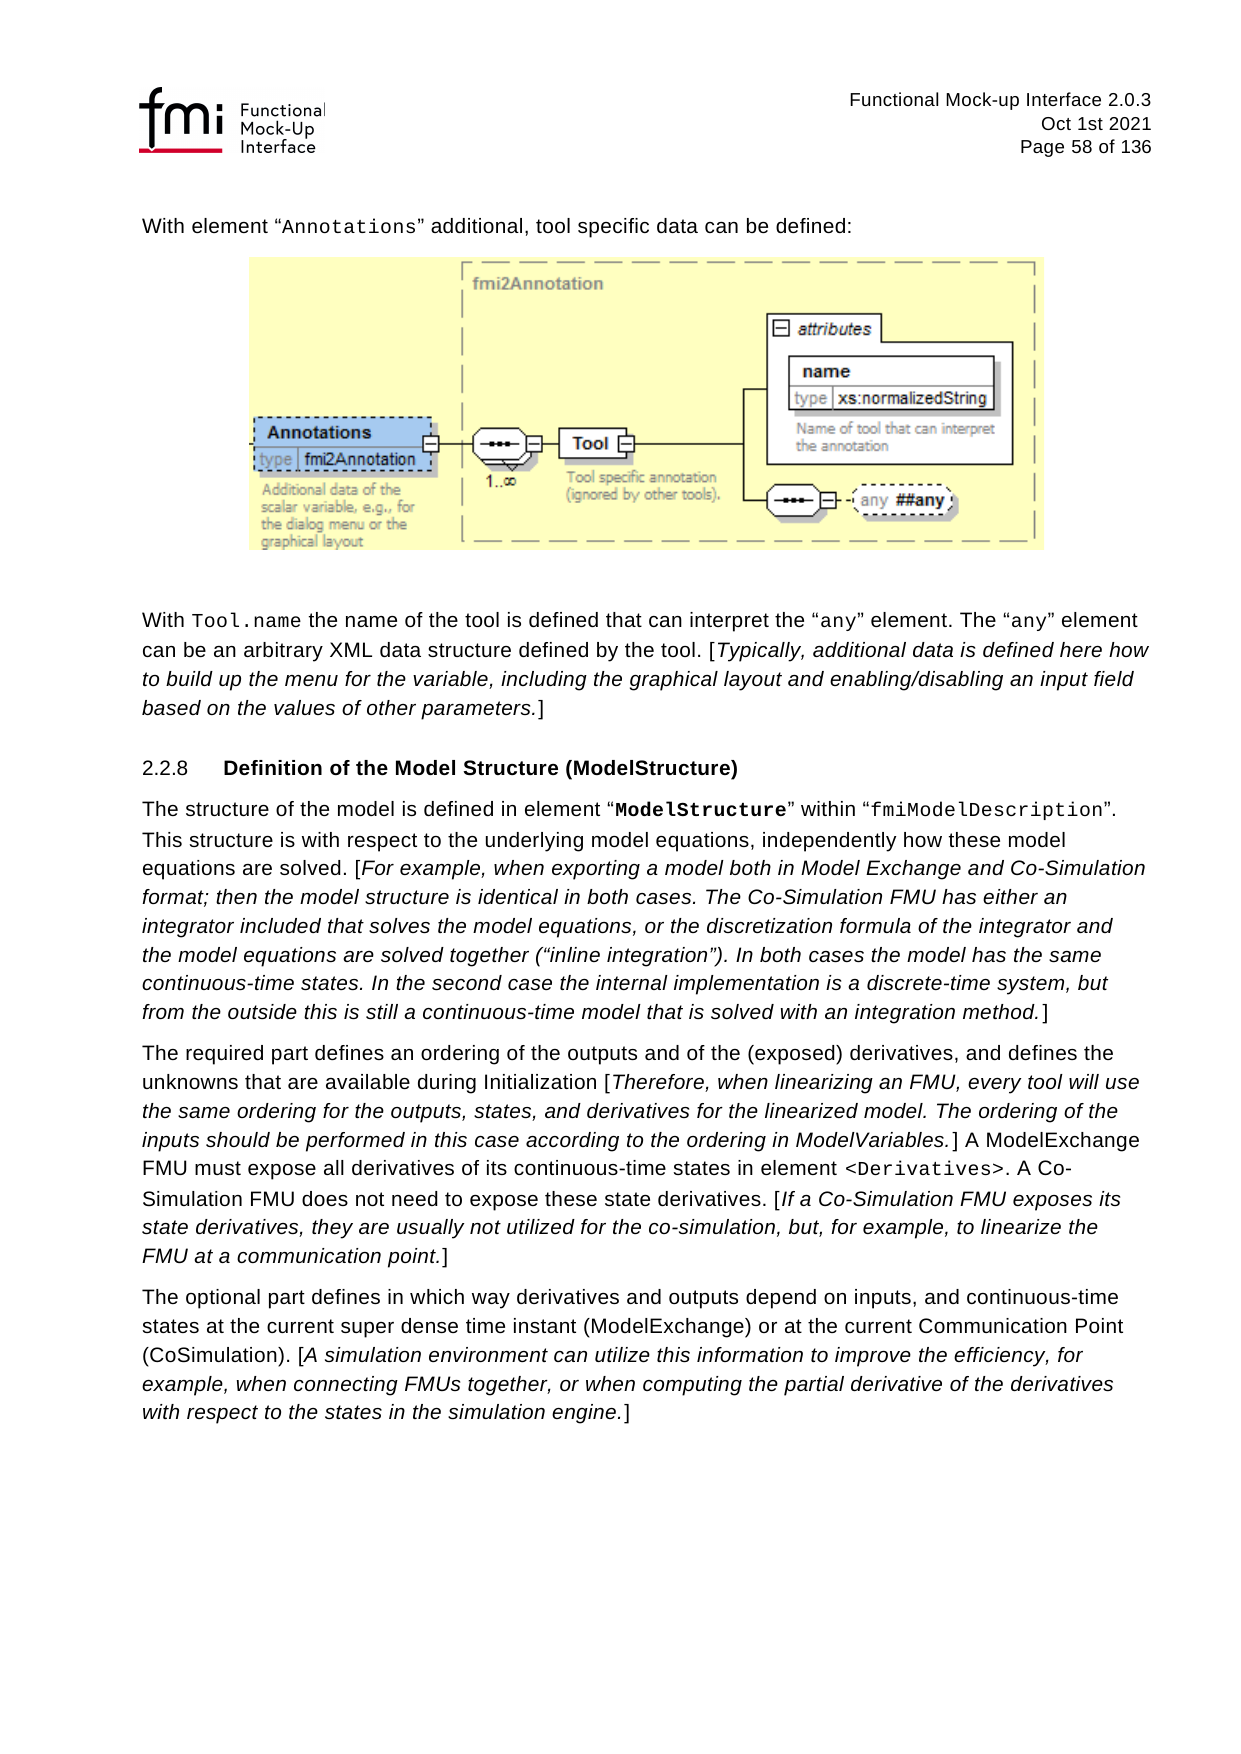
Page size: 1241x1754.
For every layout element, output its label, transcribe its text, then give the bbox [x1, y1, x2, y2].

text With element “Annotations” additional, tool specific data can be defined: [142, 214, 1152, 240]
picture [249, 257, 1045, 550]
text With Tool.name the name of the tool is defined that can interpret the “any” element. The “any” element can be an arbitrary XML data structure defined by the tool. [Typically, additional data is defined here how to build up the menu for the variable, including the graphical layout and enabling/disabling an input field based on the values of other parameters.] [142, 608, 1152, 720]
text The structure of the model is defined in element “ModelStructure” within “fmiModelDescription”. This structure is with respect to the underlying model equations, independently how these model equations are solved. [For example, when exporting a model both in Model Exchange and Co-Simulation format; then the model structure is identical in both cases. The Co-Simulation FMU has either an integrator included that solves the model equations, or the discretization formula of the integrator and the model equations are solved together (“inline integration”). In both cases the model has the same continuous-time states. In the second case the internal implementation is a discrete-time system, but from the outside this is still a continuous-time model that is solved with an integration method.] [142, 797, 1152, 1024]
text The optional part defines in which way derivatives and outputs depend on inputs, and continuous-time states at the current super dense time instant (ModelExchange) or at the current Communication Point (CoSimulation). [A simulation environment can utilize this information to improve the efficiency, for example, when connecting FMUs together, or when computing the partial derivative of the derivatives with respect to the states in the simulation engine.] [142, 1285, 1152, 1424]
picture [139, 87, 325, 153]
text The required part defines an ordering of the outputs and of the (exposed) derivatives, and defines the unknowns that are available during Initialization [Therefore, when linearizing an FMU, every tool will use the same ordering for the outputs, states, and derivatives for the linearized model. The ordering of the inputs should be performed in this case according to the ordering in ModelVariables.] A ModelExchange FMU must expose all derivatives of its continuous-time states in element <Derivatives>. A Co-Simulation FMU does not need to expose these state derivatives. [If a Co-Simulation FMU exposes its state derivatives, they are usually not utilized for the co-simulation, but, for example, to linearize the FMU at a communication point.] [142, 1041, 1152, 1268]
subtitle Definition of the Model Structure (ModelStructure) [142, 756, 1152, 780]
